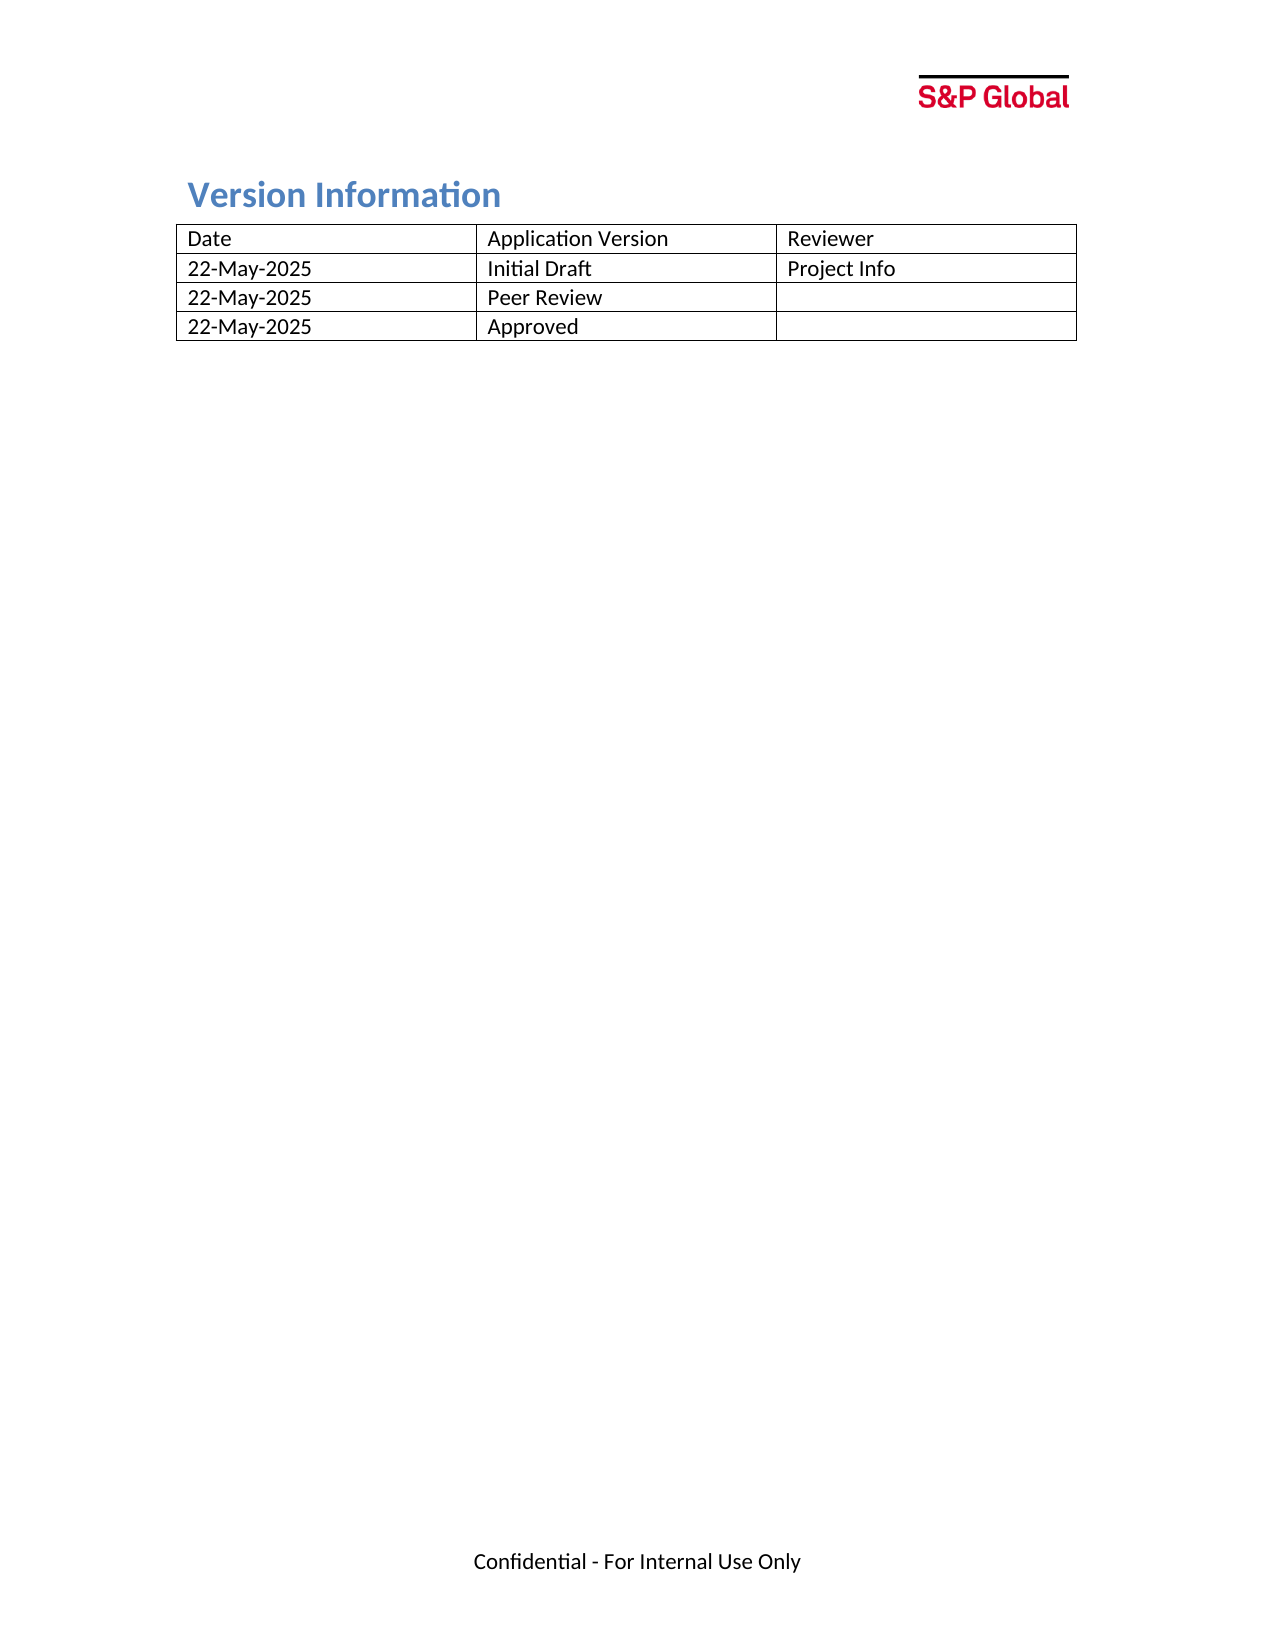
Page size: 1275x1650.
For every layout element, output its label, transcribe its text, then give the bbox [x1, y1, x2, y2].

table_cell 22-May-2025 [177, 254, 476, 282]
table_cell Peer Review [477, 283, 776, 311]
subtitle Version Information [187, 171, 1087, 217]
picture [918, 75, 1069, 108]
table_header Reviewer [777, 225, 1076, 253]
table_cell Approved [477, 312, 776, 340]
table_cell Initial Draft [477, 254, 776, 282]
table_cell 22-May-2025 [177, 283, 476, 311]
table_cell [777, 312, 1076, 340]
table_header Date [177, 225, 476, 253]
table_cell [777, 283, 1076, 311]
table_cell 22-May-2025 [177, 312, 476, 340]
table_cell Project Info [777, 254, 1076, 282]
table_header Application Version [477, 225, 776, 253]
